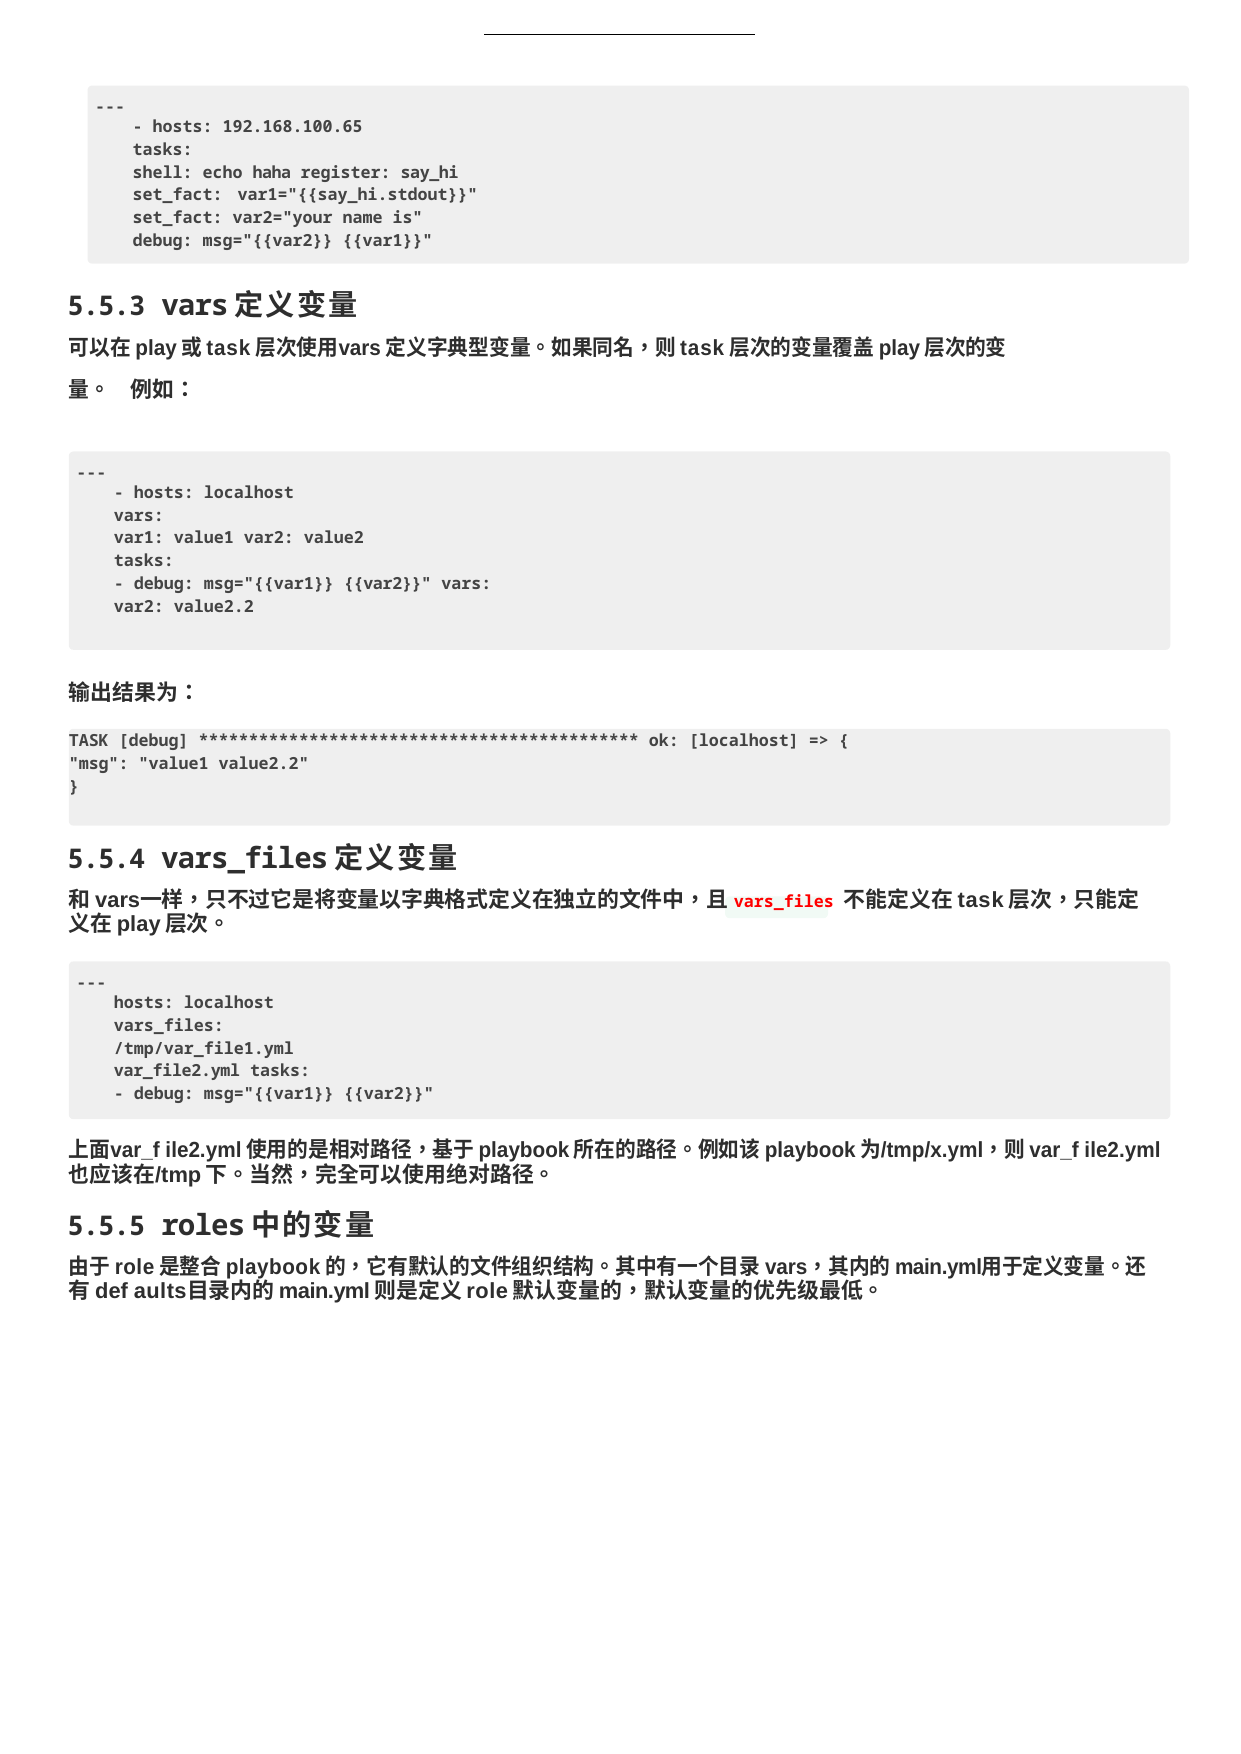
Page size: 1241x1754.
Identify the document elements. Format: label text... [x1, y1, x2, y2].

subtitle vars_files定义变量 [67, 732, 1194, 877]
subtitle roles中的变量 [67, 1204, 1194, 1243]
text 上⾯var_f ile2.yml使⽤的是相对路径，基于playbook所在的路径。例如该playbook为/tmp/x.yml，则var_f ile2.yml也应该在/tmp下。当然，完全可以使⽤绝对路径。 [69, 971, 1171, 1189]
text 和vars⼀样，只不过它是将变量以字典格式定义在独⽴的⽂件中，且 vars_files 不能定义在task层次，只能定义在play层次。 [69, 887, 1157, 938]
subtitle vars定义变量 [67, 274, 1194, 326]
text 输出结果为： [69, 431, 1194, 707]
text 由于role是整合playbook的，它有默认的⽂件组织结构。其中有⼀个⽬录vars，其内的main.yml⽤于定义变量。还 有def aults⽬录内的main.yml则是定义role默认变量的，默认变量的优先级最低。 [69, 1254, 1158, 1304]
text 可以在play或task层次使⽤vars定义字典型变量。如果同名，则task层次的变量覆盖play层次的变量。 例如： [69, 332, 1046, 404]
